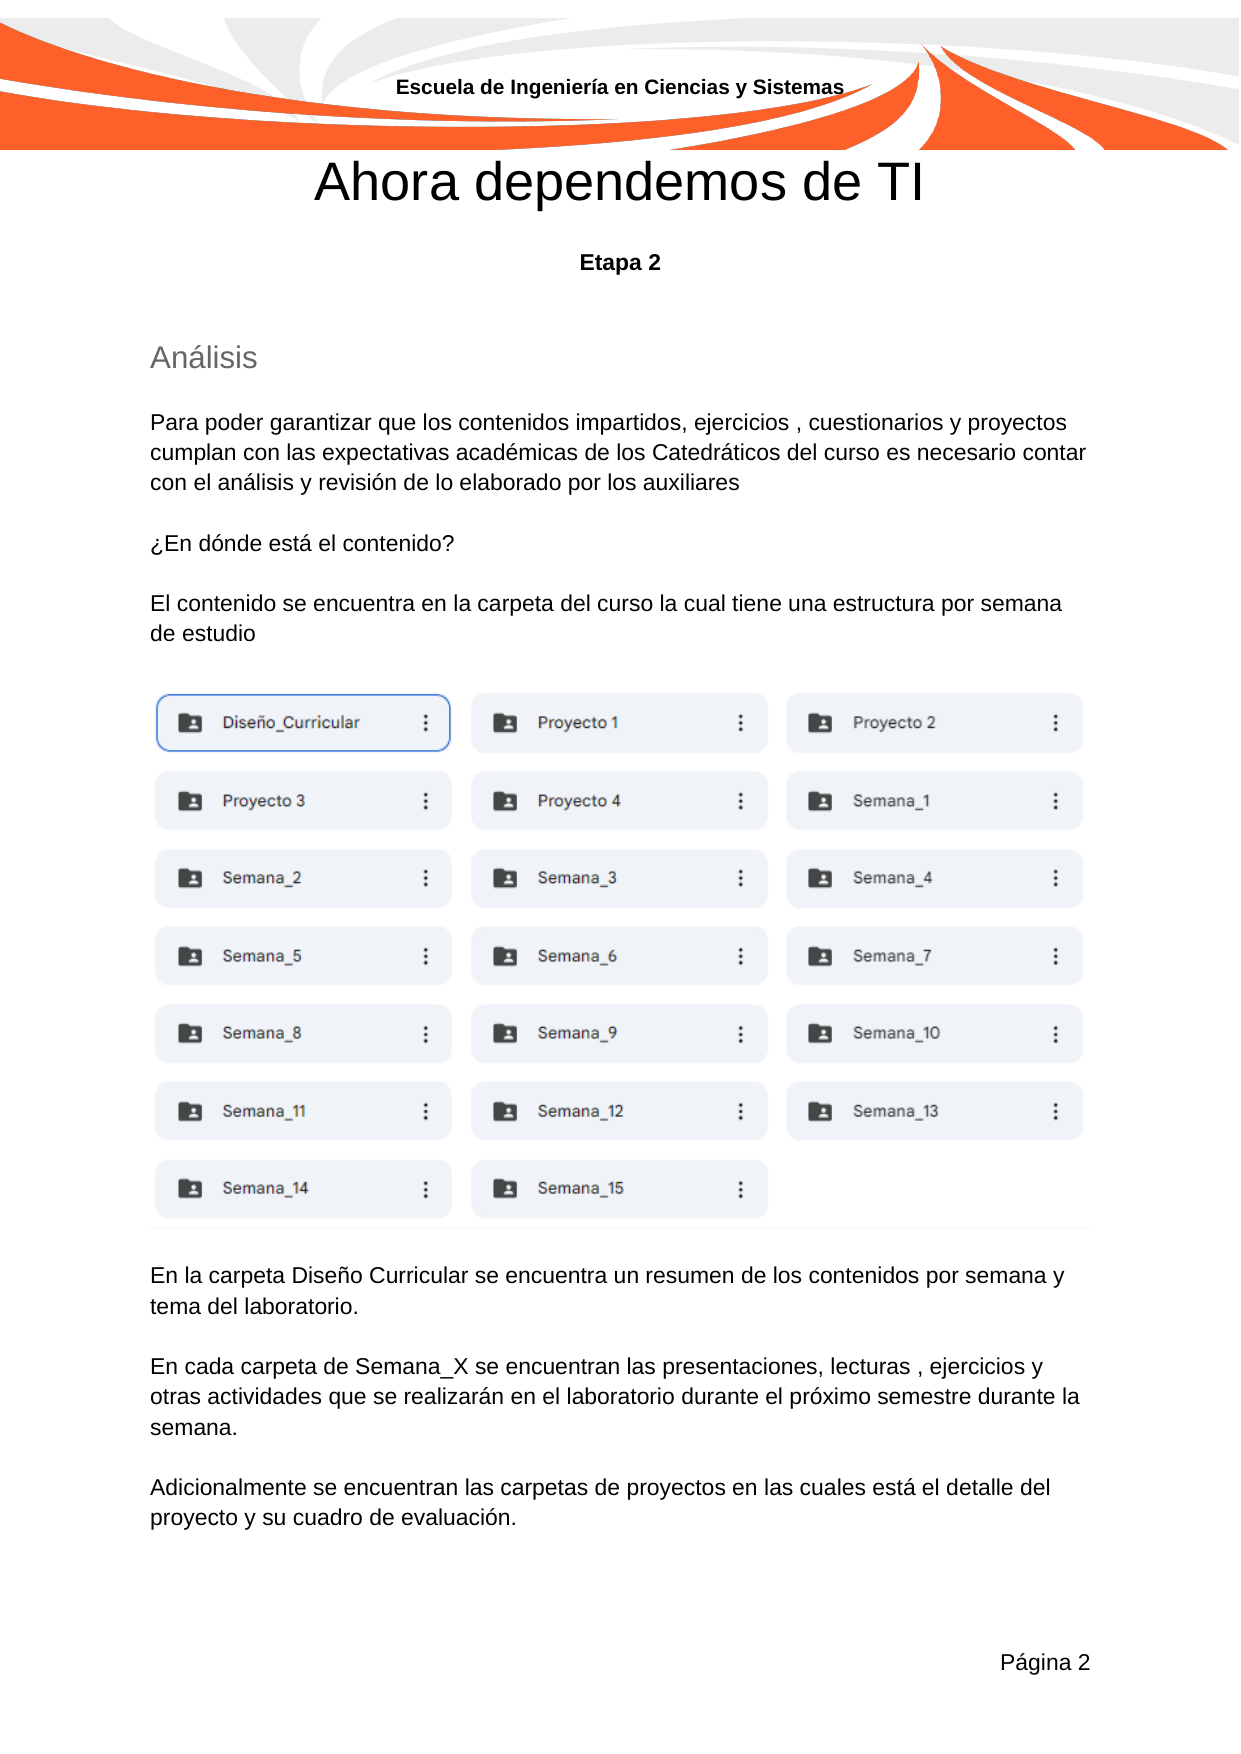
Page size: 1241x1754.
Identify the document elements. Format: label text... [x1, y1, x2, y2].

picture [150, 680, 1091, 1229]
subtitle Análisis [150, 339, 1090, 375]
text Para poder garantizar que los contenidos impartidos, ejercicios , cuestionarios y proyectos cumplan con las expectativas académicas de los Catedráticos del curso es necesario contar con el análisis y revisión de lo elaborado por los auxiliares [150, 409, 1090, 495]
title Ahora dependemos de TI [150, 150, 1090, 212]
picture [0, 18, 1239, 150]
text Etapa 2 [150, 249, 1090, 275]
text ¿En dónde está el contenido? [150, 529, 1090, 556]
text Adicionalmente se encuentran las carpetas de proyectos en las cuales está el detalle del proyecto y su cuadro de evaluación. [150, 1474, 1090, 1531]
text En cada carpeta de Semana_X se encuentran las presentaciones, lecturas , ejercicios y otras actividades que se realizarán en el laboratorio durante el próximo semestre durante la semana. [150, 1353, 1090, 1440]
text En la carpeta Diseño Curricular se encuentra un resumen de los contenidos por semana y tema del laboratorio. [150, 1262, 1090, 1319]
text El contenido se encuentra en la carpeta del curso la cual tiene una estructura por semana de estudio [150, 590, 1090, 646]
